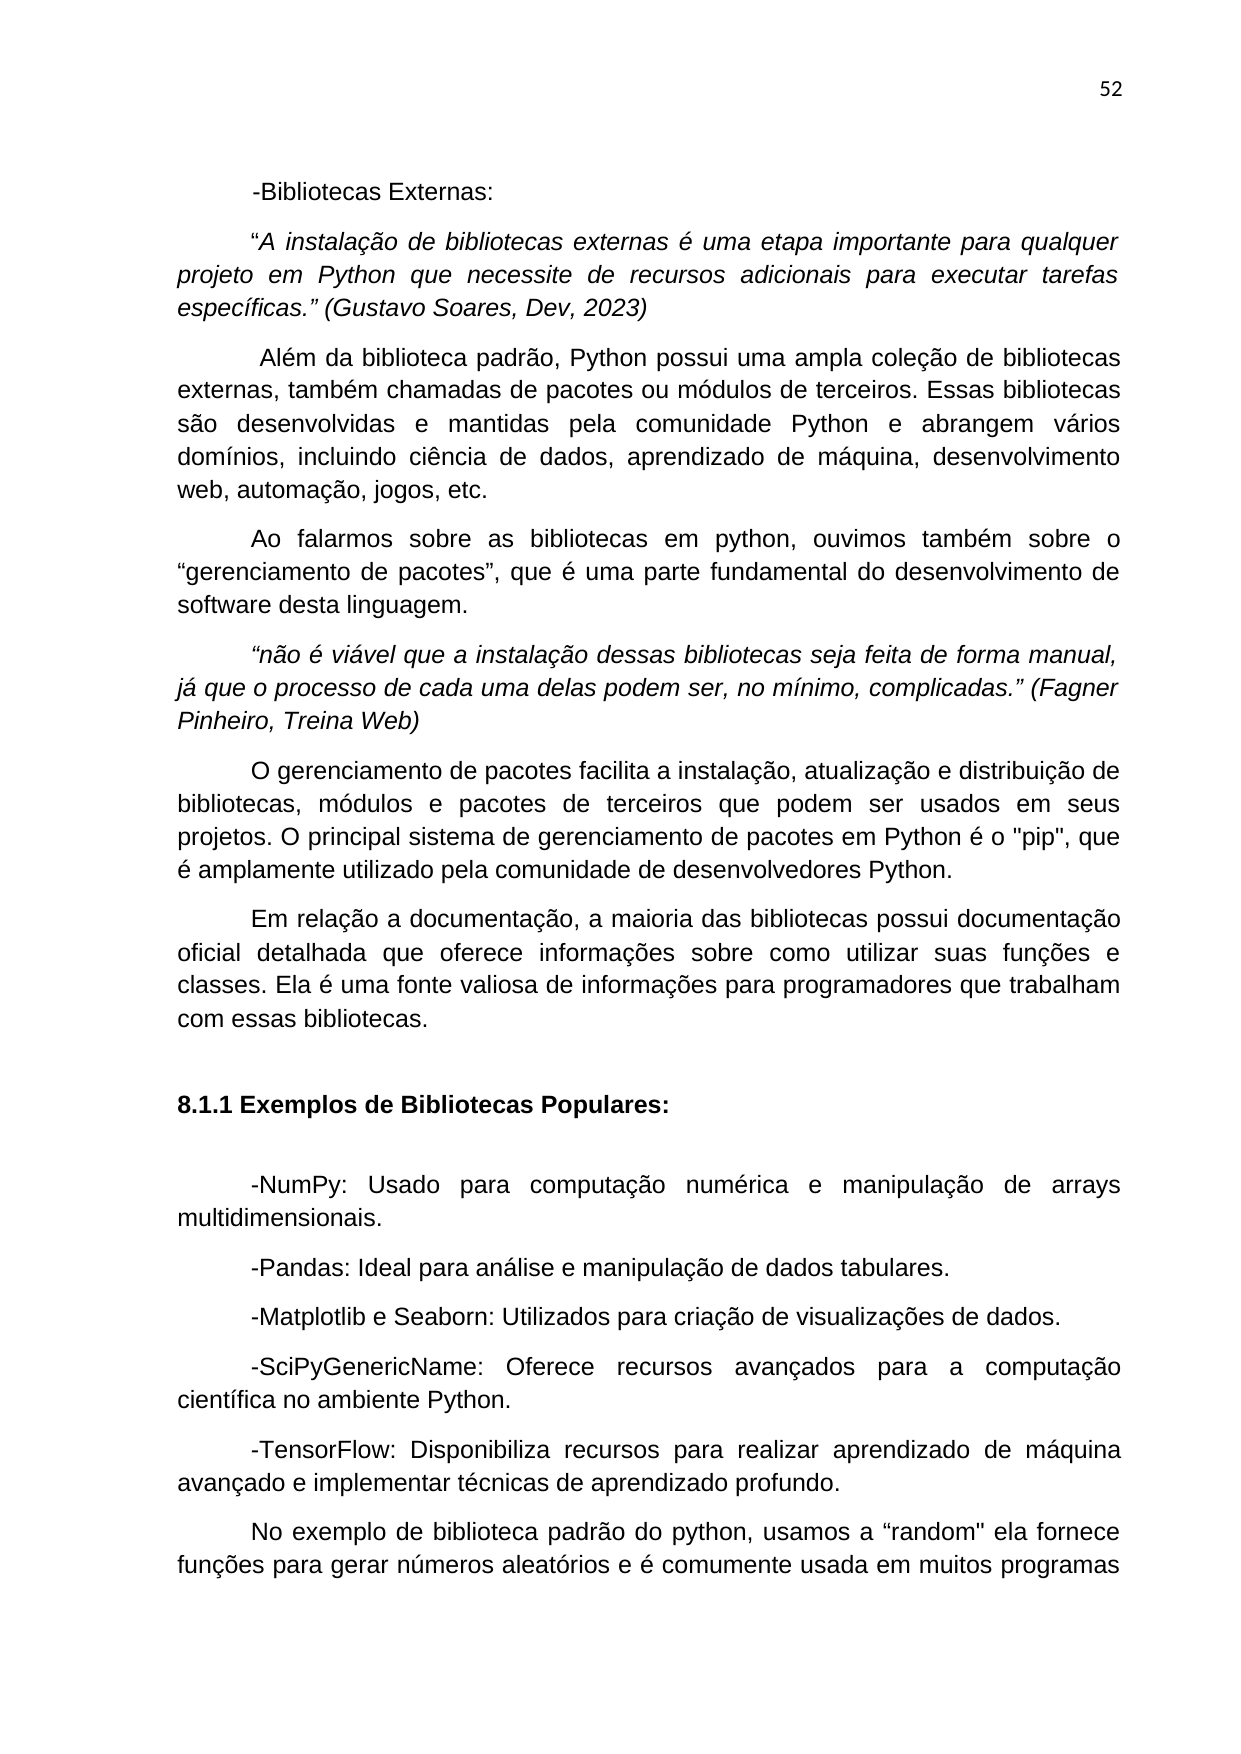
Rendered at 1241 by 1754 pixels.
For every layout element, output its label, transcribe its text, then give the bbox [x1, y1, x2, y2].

text Ao falarmos sobre as bibliotecas em python, ouvimos também sobre o “gerenciamento de pacotes”, que é uma parte fundamental do desenvolvimento de software desta linguagem. [177, 524, 1122, 619]
text “A instalação de bibliotecas externas é uma etapa importante para qualquer projeto em Python que necessite de recursos adicionais para executar tarefas específicas.” (Gustavo Soares, Dev, 2023) [177, 227, 1122, 322]
text -Matplotlib e Seaborn: Utilizados para criação de visualizações de dados. [177, 1302, 1122, 1331]
text Em relação a documentação, a maioria das bibliotecas possui documentação oficial detalhada que oferece informações sobre como utilizar suas funções e classes. Ela é uma fonte valiosa de informações para programadores que trabalham com essas bibliotecas. [177, 904, 1122, 1032]
text O gerenciamento de pacotes facilita a instalação, atualização e distribuição de bibliotecas, módulos e pacotes de terceiros que podem ser usados em seus projetos. O principal sistema de gerenciamento de pacotes em Python é o "pip", que é amplamente utilizado pela comunidade de desenvolvedores Python. [177, 756, 1122, 883]
text Além da biblioteca padrão, Python possui uma ampla coleção de bibliotecas externas, também chamadas de pacotes ou módulos de terceiros. Essas bibliotecas são desenvolvidas e mantidas pela comunidade Python e abrangem vários domínios, incluindo ciência de dados, aprendizado de máquina, desenvolvimento web, automação, jogos, etc. [177, 342, 1122, 503]
subtitle 8.1.1 Exemplos de Bibliotecas Populares: [177, 1090, 1122, 1119]
text -Bibliotecas Externas: [177, 177, 1122, 206]
text “não é viável que a instalação dessas bibliotecas seja feita de forma manual, já que o processo de cada uma delas podem ser, no mínimo, complicadas.” (Fagner Pinheiro, Treina Web) [177, 640, 1122, 735]
text -SciPyGenericName: Oferece recursos avançados para a computação científica no ambiente Python. [177, 1352, 1122, 1414]
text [177, 1517, 1122, 1579]
text -NumPy: Usado para computação numérica e manipulação de arrays multidimensionais. [177, 1170, 1122, 1232]
text -Pandas: Ideal para análise e manipulação de dados tabulares. [177, 1252, 1122, 1281]
text -TensorFlow: Disponibiliza recursos para realizar aprendizado de máquina avançado e implementar técnicas de aprendizado profundo. [177, 1434, 1122, 1496]
